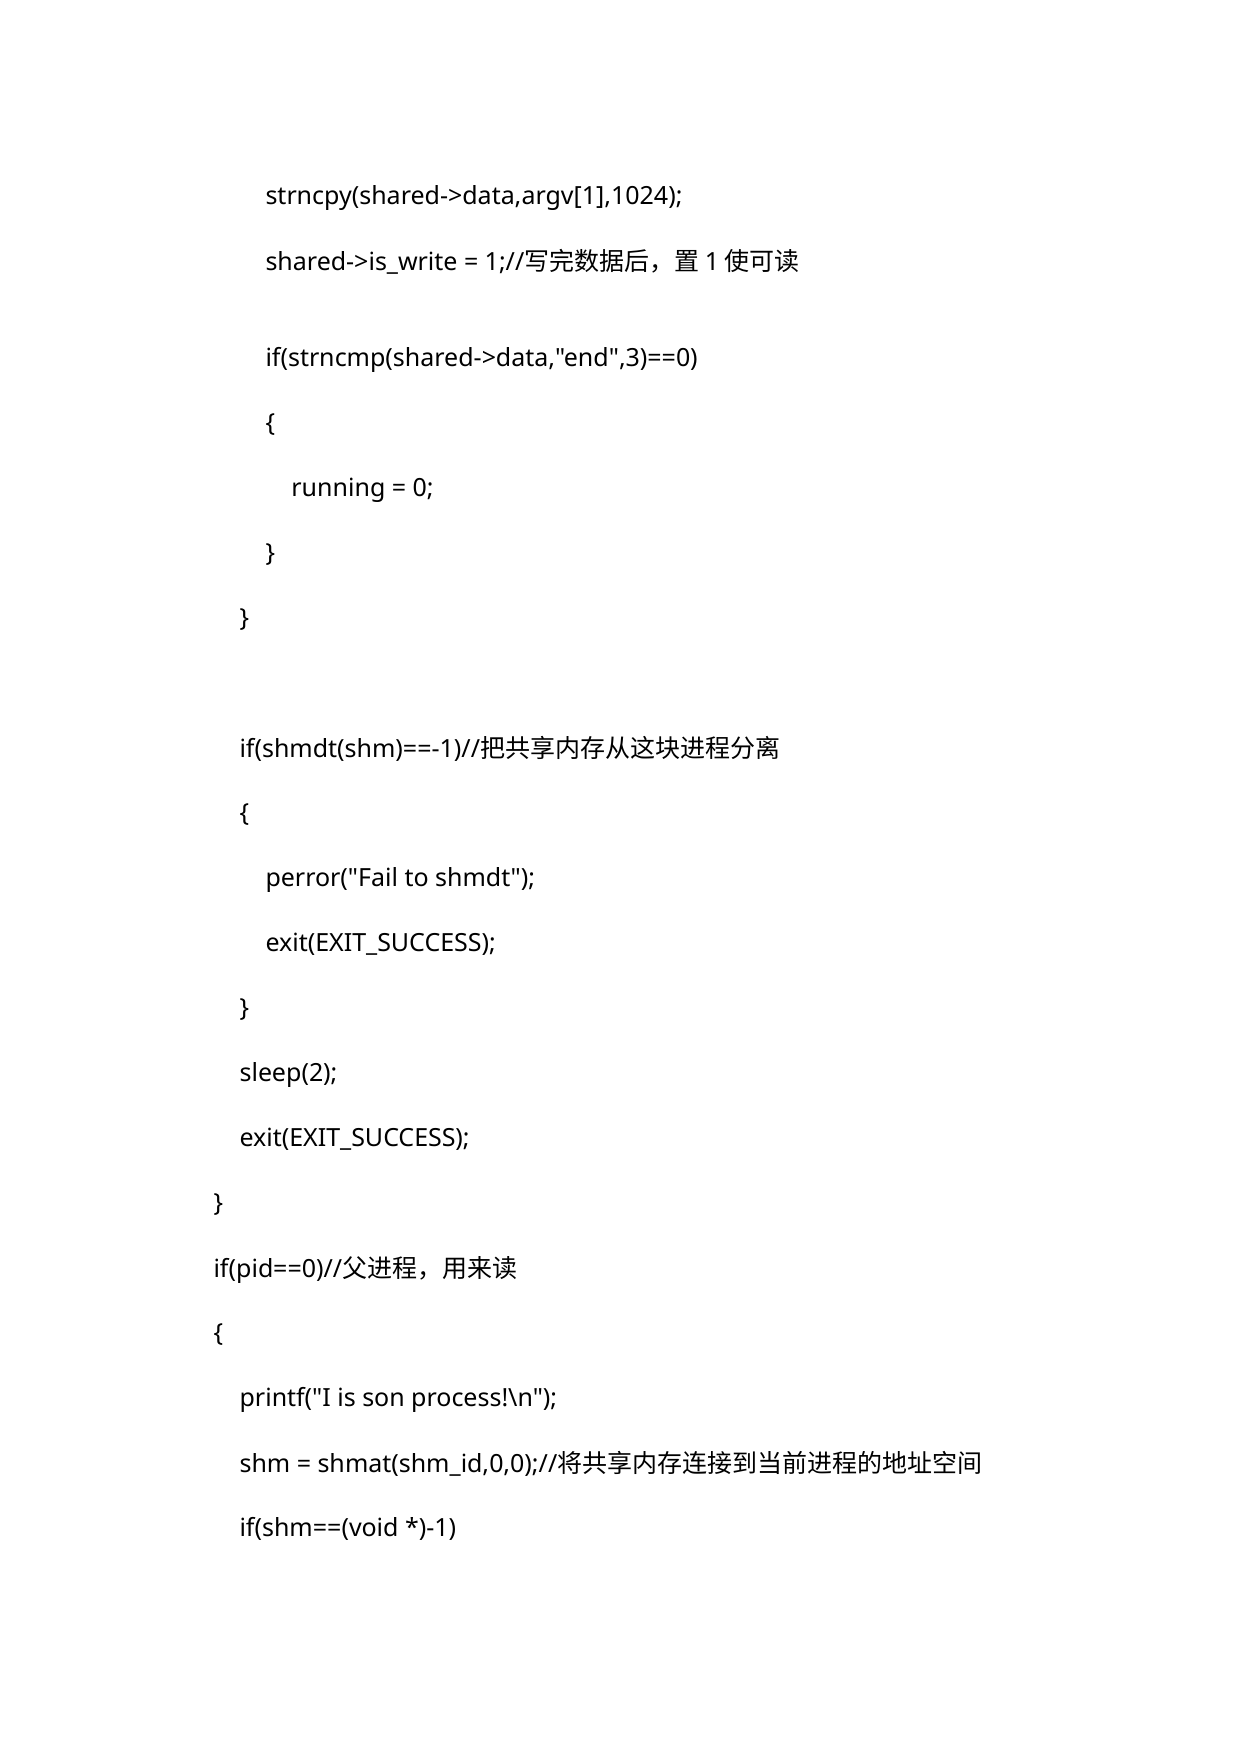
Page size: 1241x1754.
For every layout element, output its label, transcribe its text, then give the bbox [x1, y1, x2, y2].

text if(shmdt(shm)==-1)//把共享内存从这块进程分离 [187, 714, 1053, 779]
text shm = shmat(shm_id,0,0);//将共享内存连接到当前进程的地址空间 [187, 1429, 1053, 1494]
text } [187, 584, 1053, 649]
text { [187, 779, 1053, 844]
text if(shm==(void *)-1) [187, 1494, 1053, 1559]
text exit(EXIT_SUCCESS); [187, 1104, 1053, 1169]
text running = 0; [187, 454, 1053, 519]
text { [187, 1299, 1053, 1364]
text } [187, 974, 1053, 1039]
text { [187, 389, 1053, 454]
text printf("I is son process!\n"); [187, 1364, 1053, 1429]
text } [187, 1169, 1053, 1234]
text exit(EXIT_SUCCESS); [187, 909, 1053, 974]
text if(pid==0)//父进程，用来读 [187, 1234, 1053, 1299]
text sleep(2); [187, 1039, 1053, 1104]
text } [187, 519, 1053, 584]
text shared->is_write = 1;//写完数据后，置1使可读 [187, 227, 1053, 292]
text if(strncmp(shared->data,"end",3)==0) [187, 324, 1053, 389]
text perror("Fail to shmdt"); [187, 844, 1053, 909]
text strncpy(shared->data,argv[1],1024); [187, 162, 1053, 227]
